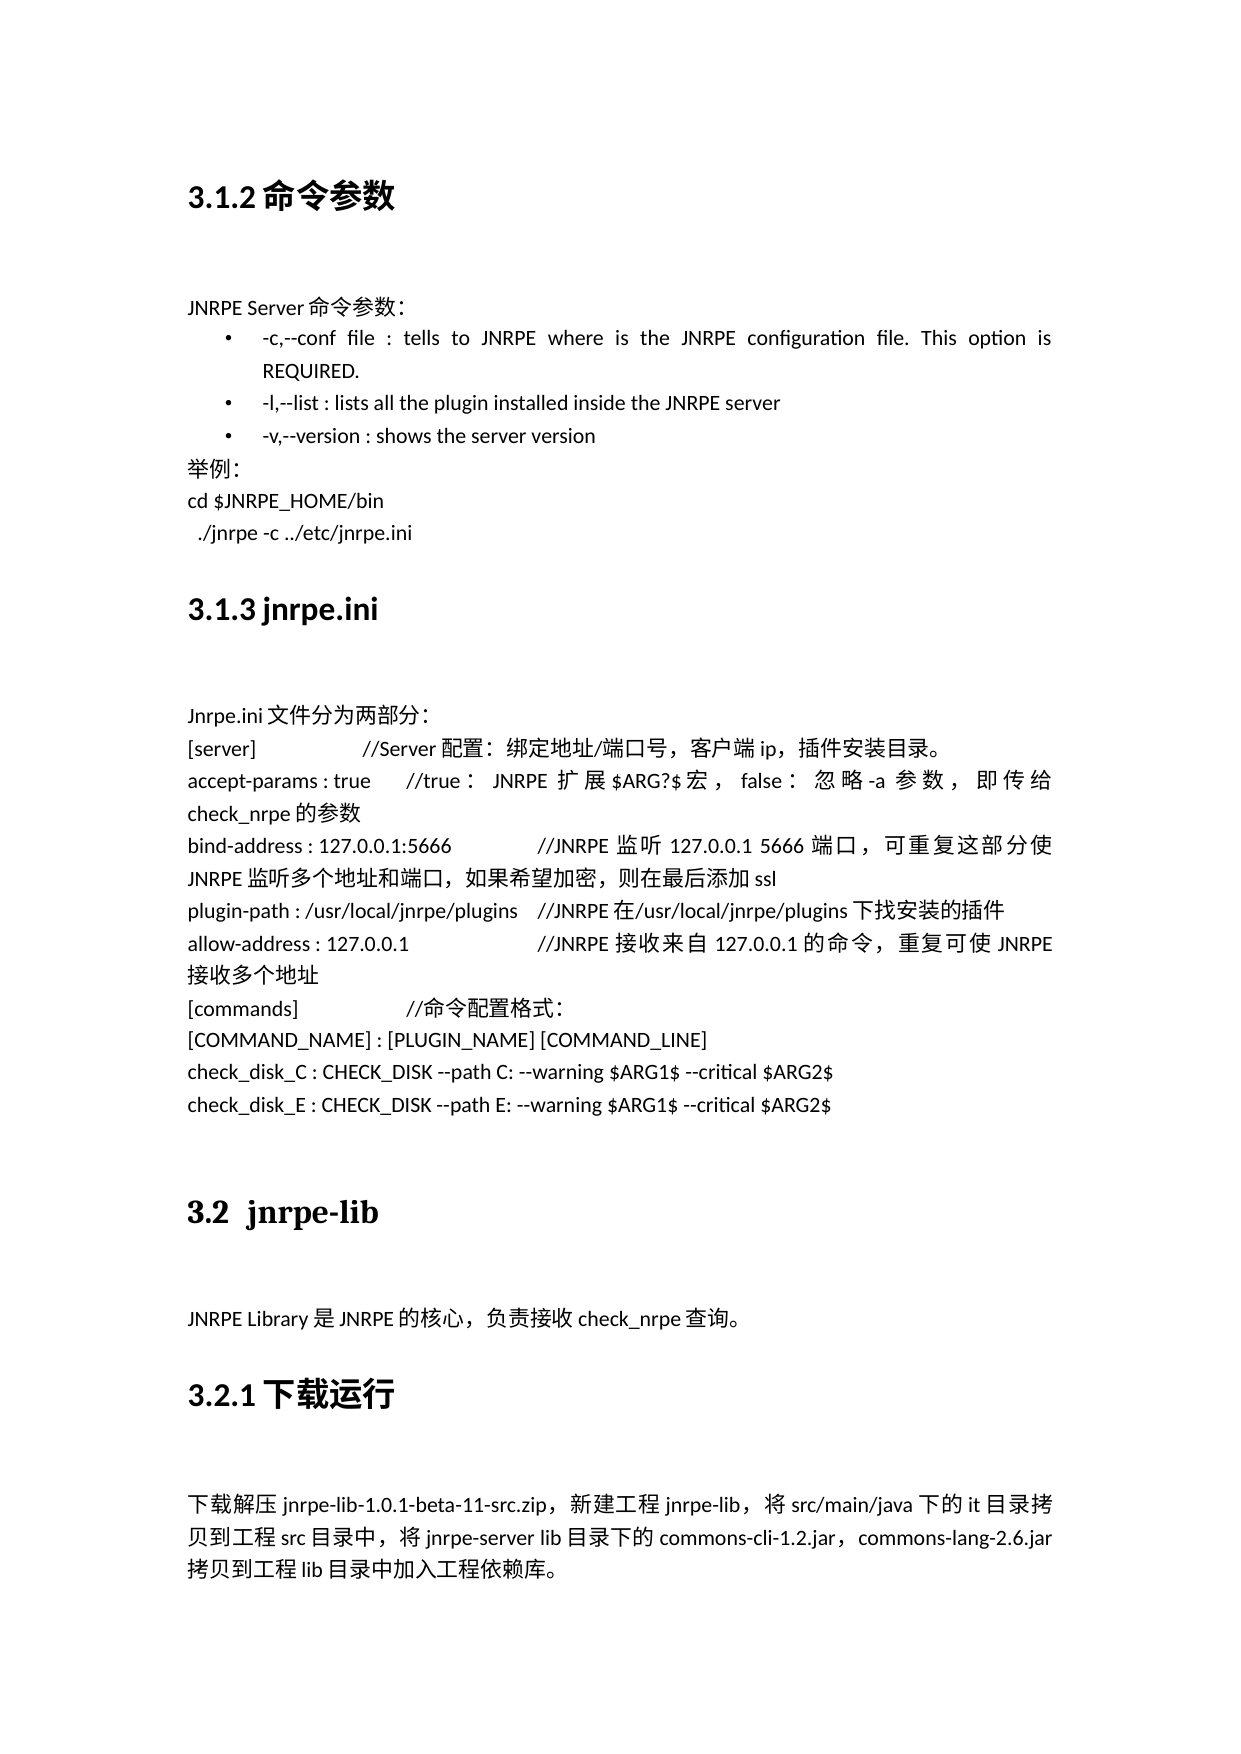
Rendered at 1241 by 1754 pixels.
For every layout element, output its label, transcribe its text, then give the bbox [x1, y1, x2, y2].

text [COMMAND_NAME] : [PLUGIN_NAME] [COMMAND_LINE] [187, 1023, 1053, 1056]
text plugin-path : /usr/local/jnrpe/plugins //JNRPE在/usr/local/jnrpe/plugins下找安装的插件 [187, 893, 1053, 926]
text Jnrpe.ini文件分为两部分： [187, 698, 1053, 731]
text check_disk_C : CHECK_DISK --path C: --warning $ARG1$ --critical $ARG2$ [187, 1056, 1053, 1088]
subtitle jnrpe.ini [187, 576, 1053, 641]
text [commands] //命令配置格式： [187, 991, 1053, 1023]
list -l,--list : lists all the plugin installed inside the JNRPE server [225, 387, 1053, 419]
text bind-address : 127.0.0.1:5666 //JNRPE监听127.0.0.1 5666端口，可重复这部分使JNRPE监听多个地址和端口，如果希望加密，则在最后添加ssl [187, 828, 1053, 893]
text [server] //Server配置：绑定地址/端口号，客户端ip，插件安装目录。 [187, 731, 1053, 763]
text 举例： [187, 452, 1053, 484]
text check_disk_E : CHECK_DISK --path E: --warning $ARG1$ --critical $ARG2$ [187, 1088, 1053, 1121]
text 下载解压jnrpe-lib-1.0.1-beta-11-src.zip，新建工程jnrpe-lib，将src/main/java下的it目录拷贝到工程src目录中，将jnrpe-server lib目录下的commons-cli-1.2.jar，commons-lang-2.6.jar拷贝到工程lib目录中加入工程依赖库。 [187, 1487, 1053, 1584]
list -c,--conf file : tells to JNRPE where is the JNRPE configuration file. This option is REQUIRED. [225, 322, 1053, 387]
text JNRPE Server命令参数： [187, 289, 1053, 322]
text ./jnrpe -c ../etc/jnrpe.ini [187, 517, 1053, 549]
text cd $JNRPE_HOME/bin [187, 484, 1053, 517]
list -v,--version : shows the server version [225, 419, 1053, 452]
text accept-params : true //true：JNRPE扩展$ARG?$宏，false：忽略-a参数，即传给check_nrpe的参数 [187, 763, 1053, 828]
subtitle jnrpe-lib [187, 1180, 1053, 1245]
text allow-address : 127.0.0.1 //JNRPE接收来自127.0.0.1的命令，重复可使JNRPE接收多个地址 [187, 926, 1053, 991]
text JNRPE Library是JNRPE的核心，负责接收check_nrpe查询。 [187, 1300, 1053, 1333]
subtitle 命令参数 [187, 162, 1053, 227]
subtitle 下载运行 [187, 1360, 1053, 1425]
